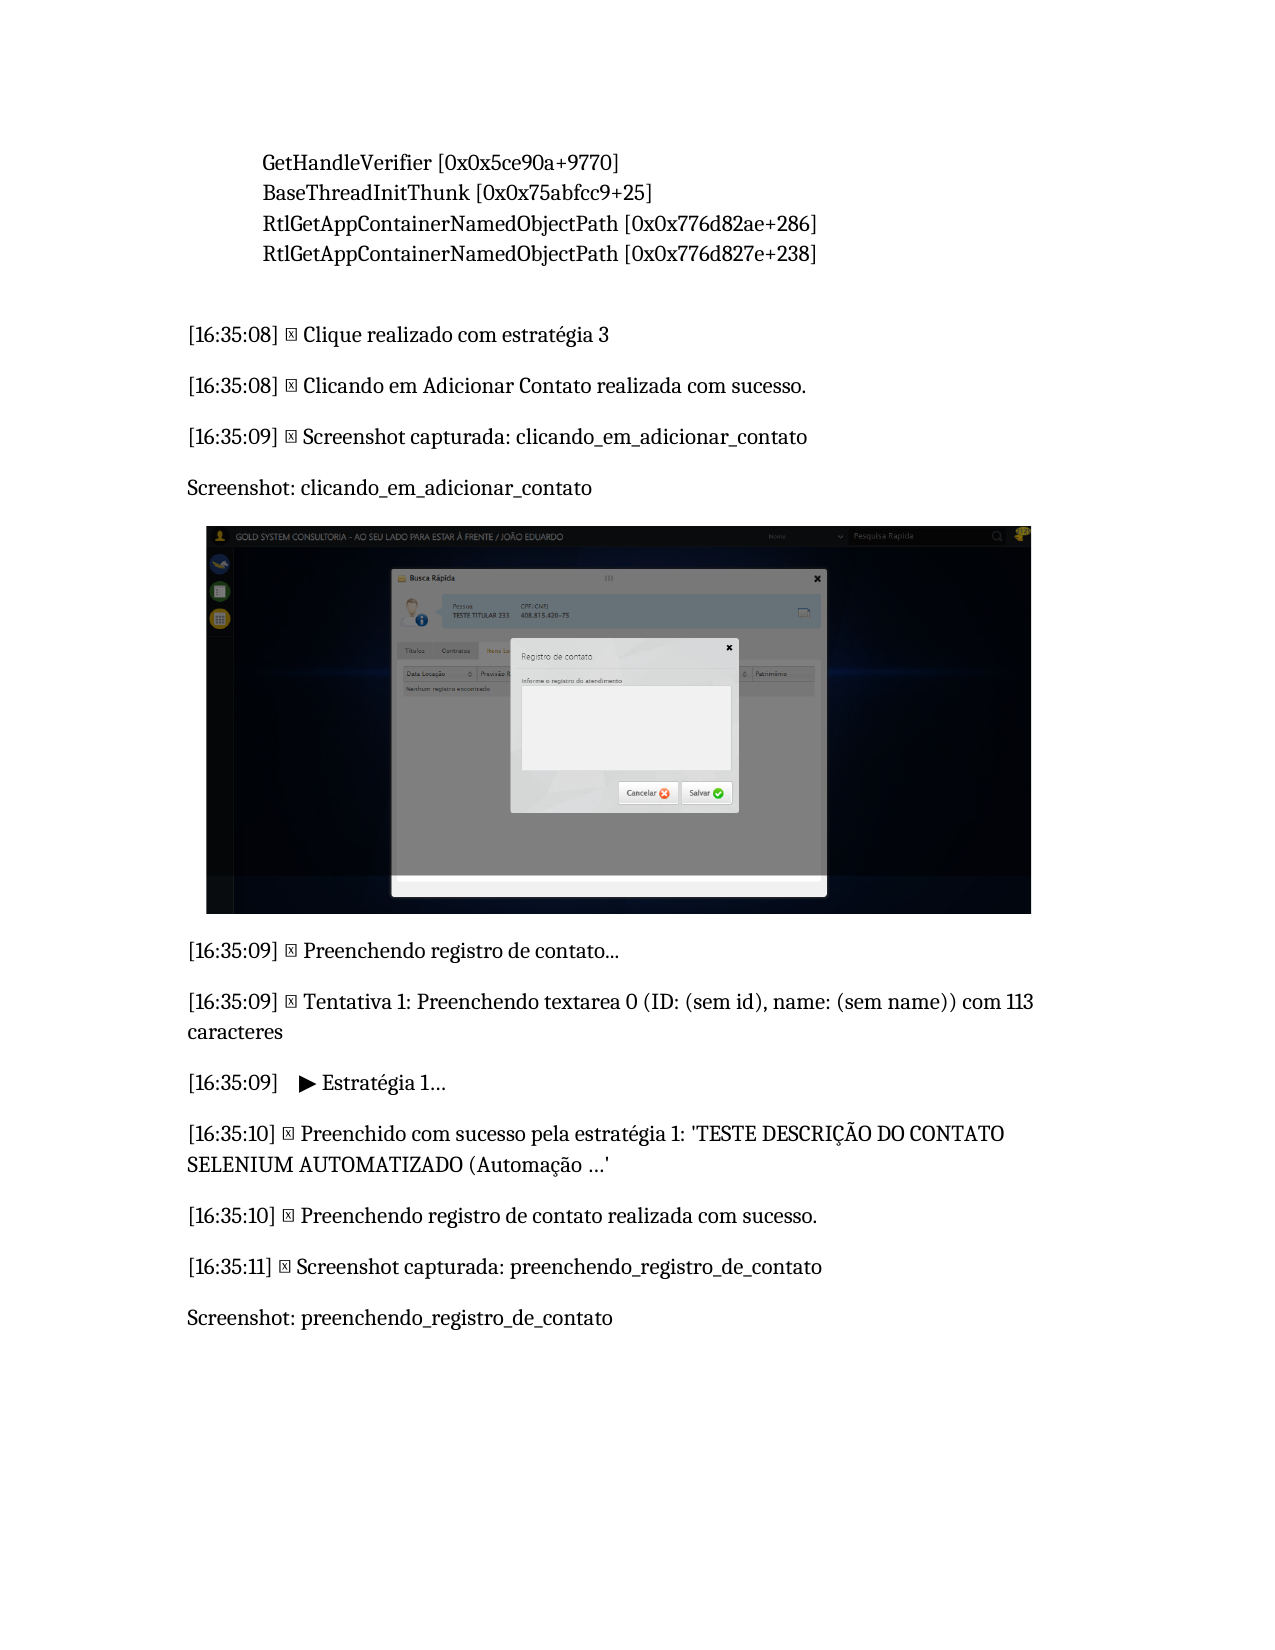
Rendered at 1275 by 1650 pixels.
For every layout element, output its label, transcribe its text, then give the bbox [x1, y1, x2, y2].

text [16:35:08] ✅ Clique realizado com estratégia 3 [187, 322, 1087, 348]
picture [206, 526, 1032, 914]
text [16:35:11] 📸 Screenshot capturada: preenchendo_registro_de_contato [187, 1253, 1087, 1280]
text [16:35:09] 🎯 Tentativa 1: Preenchendo textarea 0 (ID: (sem id), name: (sem name)) com 113 caracteres [187, 989, 1087, 1045]
text [16:35:09] 🔄 Preenchendo registro de contato... [187, 938, 1087, 964]
text [16:35:10] ✅ Preenchendo registro de contato realizada com sucesso. [187, 1202, 1087, 1229]
text Screenshot: preenchendo_registro_de_contato [187, 1304, 1087, 1331]
text Screenshot: clicando_em_adicionar_contato [187, 475, 1087, 501]
text [16:35:09] 📸 Screenshot capturada: clicando_em_adicionar_contato [187, 424, 1087, 450]
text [187, 150, 1087, 297]
text [16:35:09] ▶️ Estratégia 1… [187, 1070, 1087, 1096]
text [16:35:08] ✅ Clicando em Adicionar Contato realizada com sucesso. [187, 373, 1087, 399]
text [16:35:10] ✅ Preenchido com sucesso pela estratégia 1: 'TESTE DESCRIÇÃO DO CONTATO SELENIUM AUTOMATIZADO (Automação …' [187, 1121, 1087, 1178]
